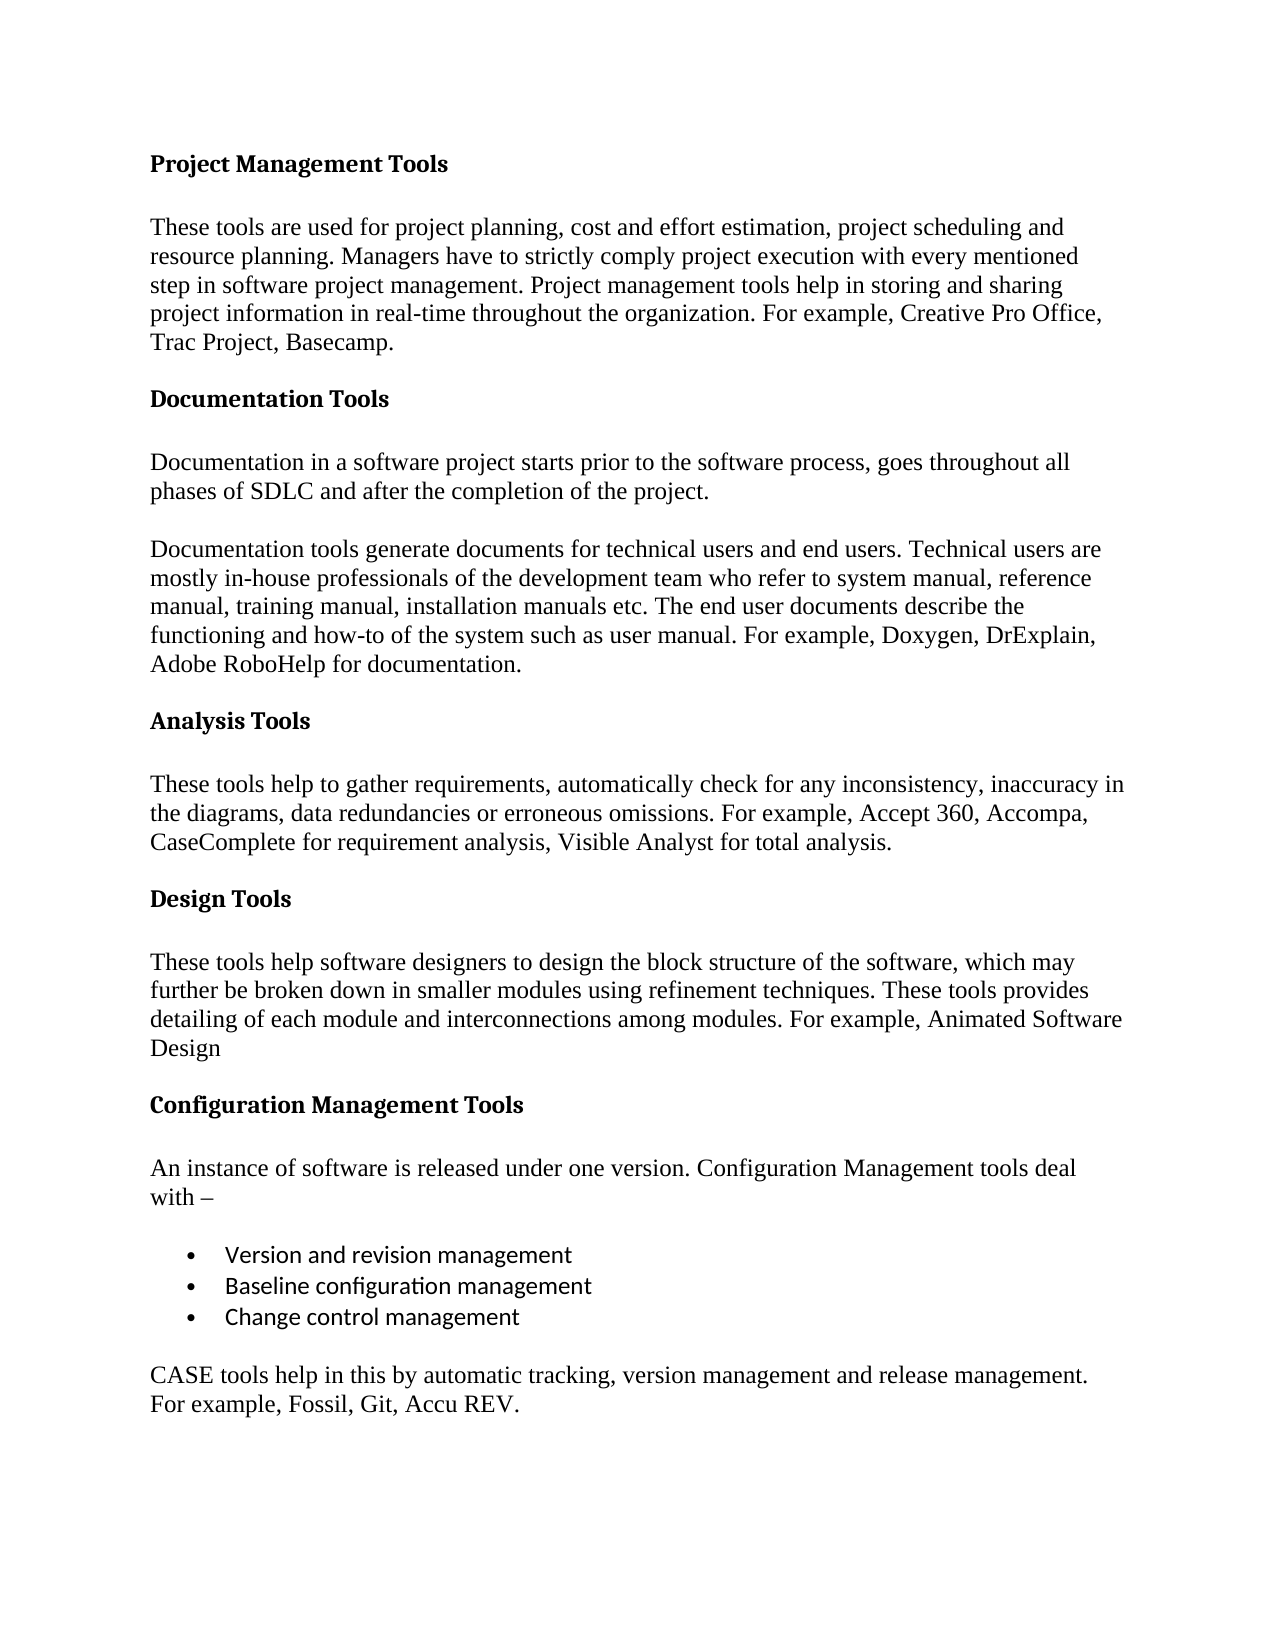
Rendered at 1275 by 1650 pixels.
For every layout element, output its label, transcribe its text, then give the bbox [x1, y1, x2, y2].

subtitle Analysis Tools [150, 707, 1125, 736]
list Baseline configuration management [187, 1270, 1125, 1301]
subtitle Project Management Tools [150, 150, 1125, 179]
text Documentation tools generate documents for technical users and end users. Technical users are mostly in-house professionals of the development team who refer to system manual, reference manual, training manual, installation manuals etc. The end user documents describe the functioning and how-to of the system such as user manual. For example, Doxygen, DrExplain, Adobe RoboHelp for documentation. [150, 534, 1125, 678]
subtitle Design Tools [150, 884, 1125, 913]
text Documentation in a software project starts prior to the software process, goes throughout all phases of SDLC and after the completion of the project. [150, 447, 1125, 505]
subtitle Configuration Management Tools [150, 1091, 1125, 1119]
text An instance of software is released under one version. Configuration Management tools deal with – [150, 1153, 1125, 1211]
text These tools help to gather requirements, automatically check for any inconsistency, inaccuracy in the diagrams, data redundancies or erroneous omissions. For example, Accept 360, Accompa, CaseComplete for requirement analysis, Visible Analyst for total analysis. [150, 769, 1125, 855]
list Version and revision management [187, 1240, 1125, 1270]
text CASE tools help in this by automatic tracking, version management and release management. For example, Fossil, Git, Accu REV. [150, 1360, 1125, 1418]
subtitle Documentation Tools [150, 385, 1125, 414]
text These tools help software designers to design the block structure of the software, which may further be broken down in smaller modules using refinement techniques. These tools provides detailing of each module and interconnections among modules. For example, Animated Software Design [150, 947, 1125, 1062]
list Change control management [187, 1301, 1125, 1331]
text These tools are used for project planning, cost and effort estimation, project scheduling and resource planning. Managers have to strictly comply project execution with every mentioned step in software project management. Project management tools help in storing and sharing project information in real-time throughout the organization. For example, Creative Pro Office, Trac Project, Basecamp. [150, 212, 1125, 356]
